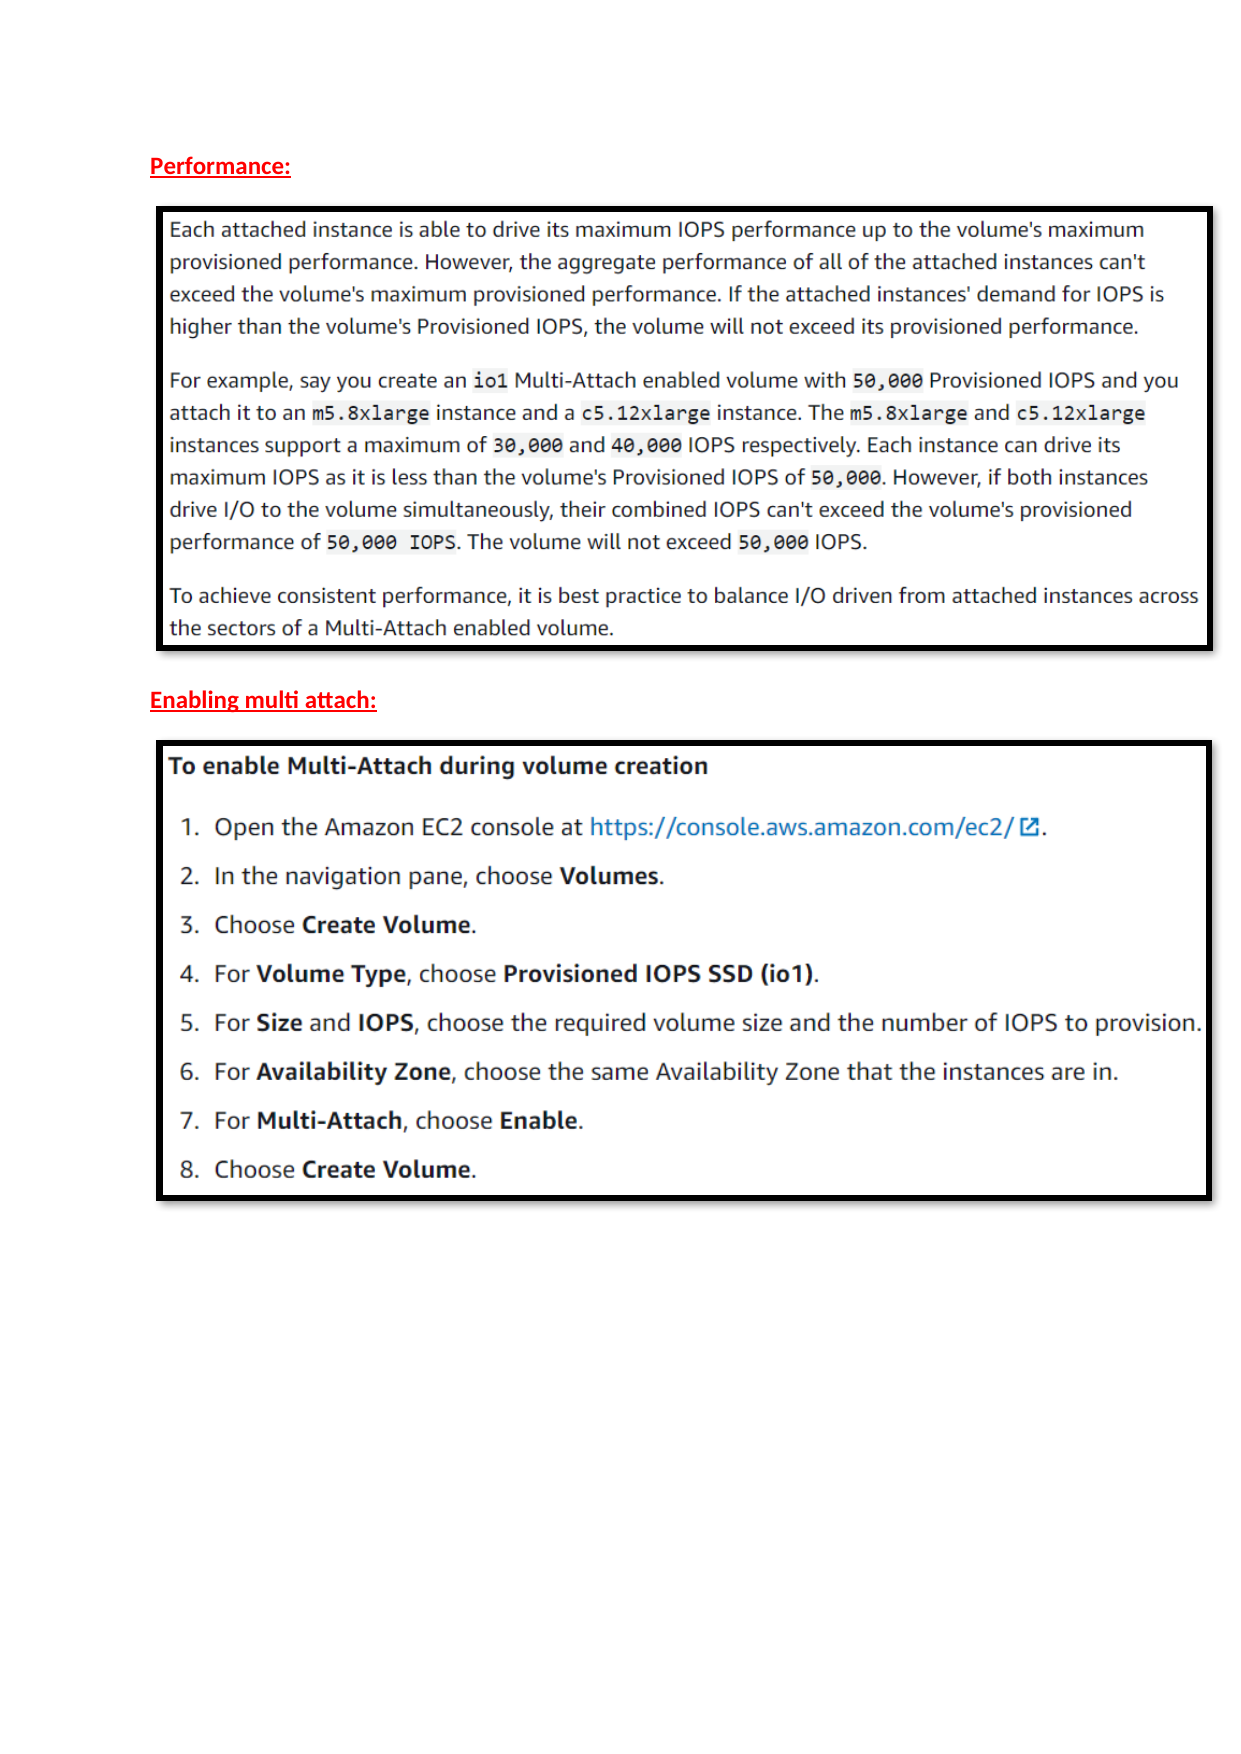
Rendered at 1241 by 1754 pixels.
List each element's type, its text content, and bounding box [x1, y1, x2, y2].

picture [163, 212, 1207, 645]
text Performance: [150, 150, 1090, 181]
text Enabling multi attach: [150, 684, 1090, 715]
picture [163, 746, 1206, 1195]
